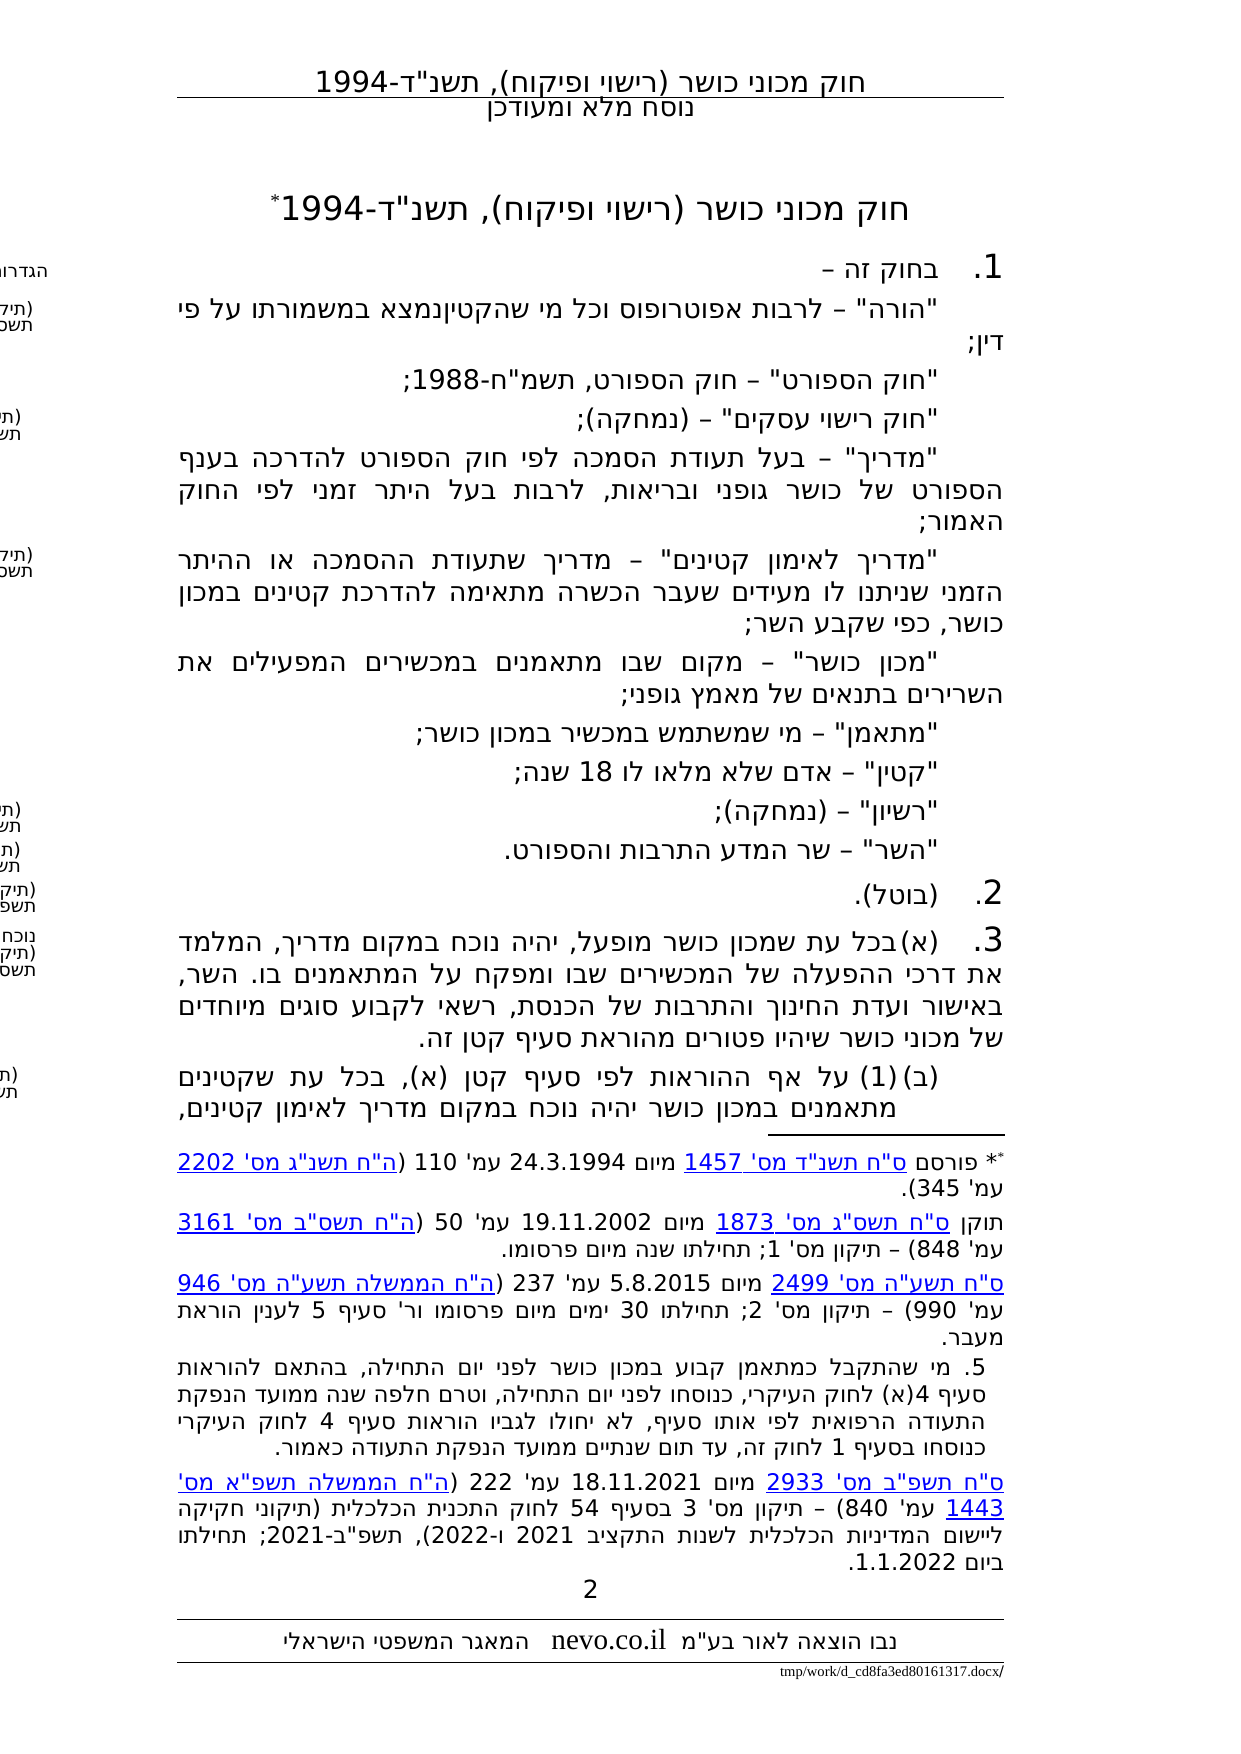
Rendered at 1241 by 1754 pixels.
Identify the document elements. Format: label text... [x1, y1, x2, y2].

text "קטין" – אדם שלא מלאו לו 18 שנה; [177, 756, 1004, 788]
text "חוק רישוי עסקים" – (נמחקה); [177, 403, 1004, 435]
text "מתאמן" – מי שמשתמש במכשיר במכון כושר; [177, 717, 1004, 749]
text "מכון כושר" – מקום שבו מתאמנים במכשירים המפעילים את השרירים בתנאים של מאמץ גופני; [177, 647, 1004, 710]
text 2. (בוטל). [177, 874, 1004, 912]
text חוק מכוני כושר (רישוי ופיקוח), תשנ"ד-1994* [177, 189, 1004, 228]
text 1. בחוק זה – [177, 247, 1004, 286]
text 3. (א) בכל עת שמכון כושר מופעל, יהיה נוכח במקום מדריך, המלמד את דרכי ההפעלה של המכשירים שבו ומפקח על המתאמנים בו. השר, באישור ועדת החינוך והתרבות של הכנסת, רשאי לקבוע סוגים מיוחדים של מכוני כושר שיהיו פטורים מהוראת סעיף קטן זה. [177, 920, 1004, 1053]
text "חוק הספורט" – חוק הספורט, תשמ"ח-1988; [177, 364, 1004, 396]
text "הורה" – לרבות אפוטרופוס וכל מי שהקטיןנמצא במשמורתו על פי דין; [177, 294, 1004, 357]
text "רשיון" – (נמחקה); [177, 796, 1004, 827]
text "השר" – שר המדע התרבות והספורט. [177, 834, 1004, 866]
text "מדריך לאימון קטינים" – מדריך שתעודת ההסמכה או ההיתר הזמני שניתנו לו מעידים שעבר הכשרה מתאימה להדרכת קטינים במכון כושר, כפי שקבע השר; [177, 544, 1004, 639]
text (ב) (1) על אף ההוראות לפי סעיף קטן (א), בכל עת שקטינים מתאמנים במכון כושר יהיה נוכח במקום מדריך לאימון קטינים, והוא בלבד יהא רשאי, בכפוף להוראות שקבע השר לפי פסקה (2), ללמד קטין את דרכי הפעלתם של מכשירים במכון הכושר ולפקח על אימונו. [177, 1061, 1004, 1124]
text "מדריך" – בעל תעודת הסמכה לפי חוק הספורט להדרכה בענף הספורט של כושר גופני ובריאות, לרבות בעל היתר זמני לפי החוק האמור; [177, 442, 1004, 537]
